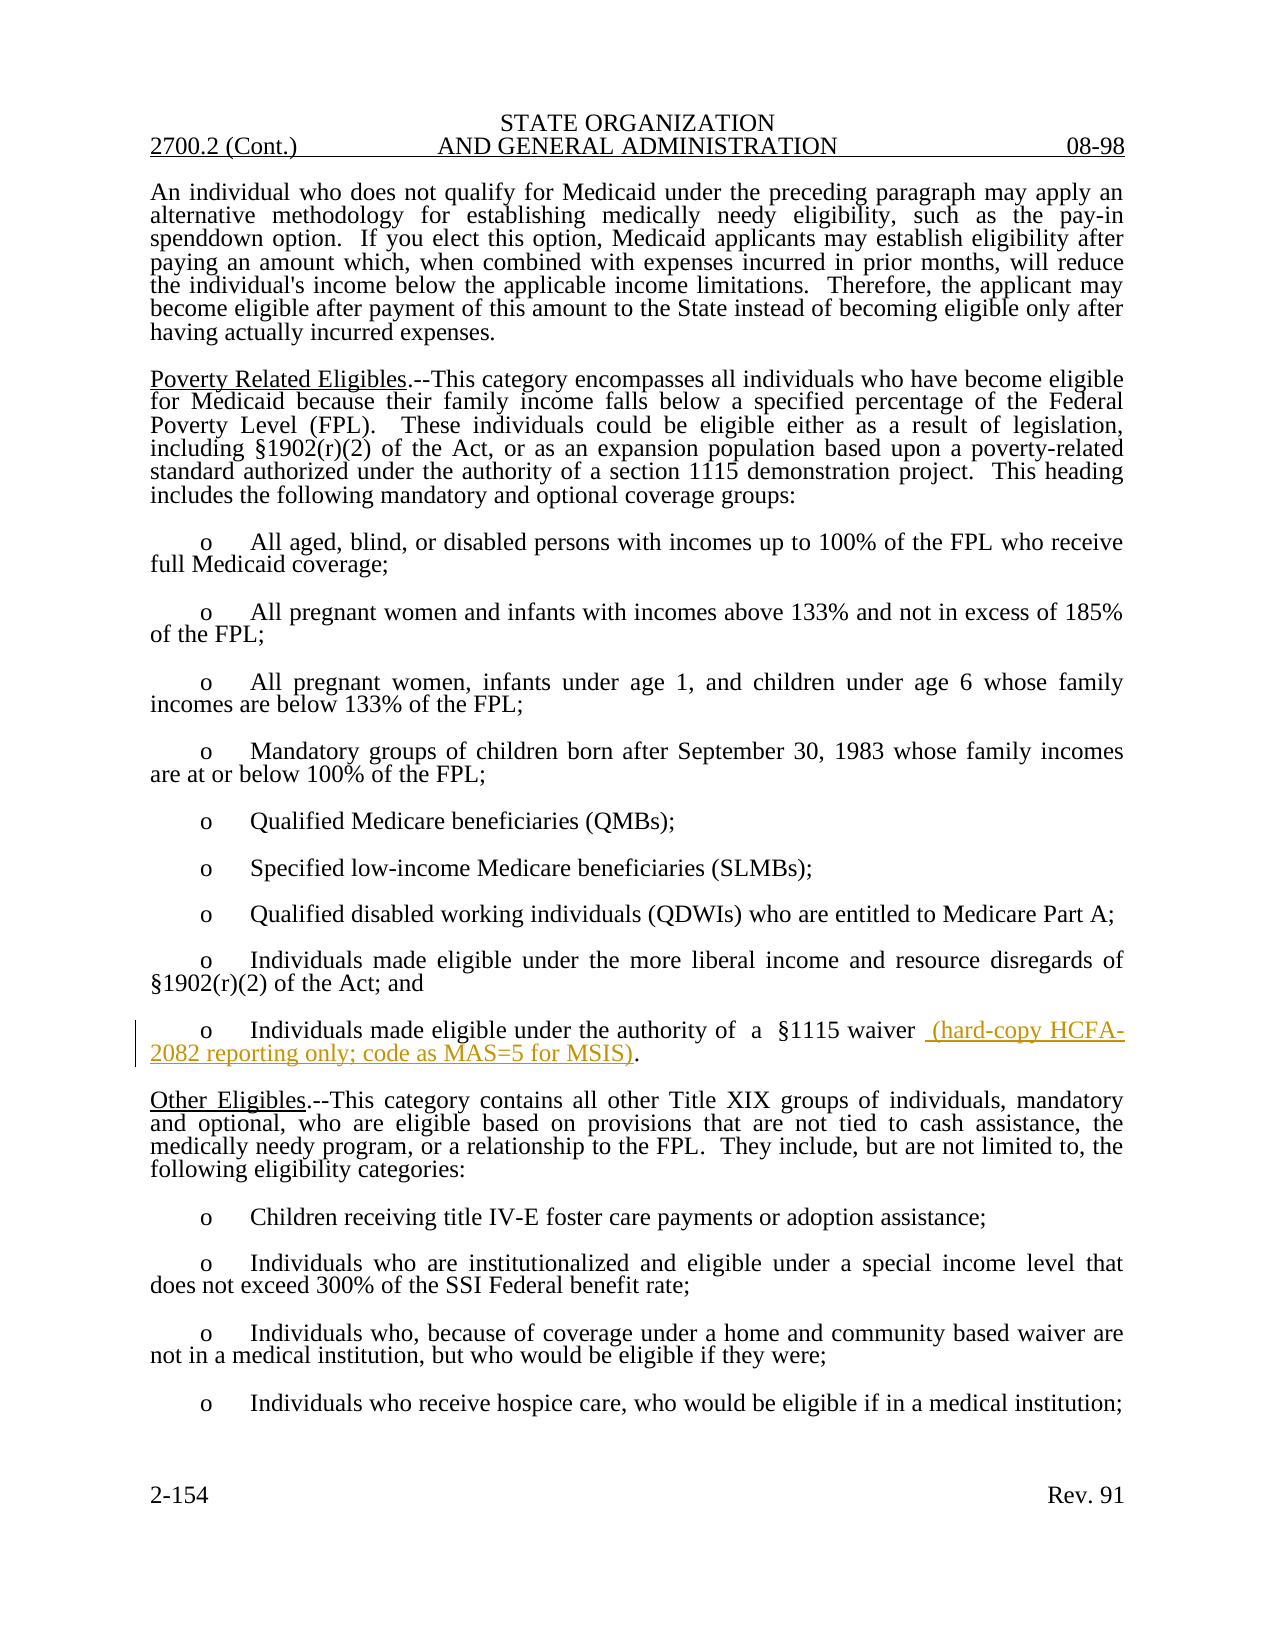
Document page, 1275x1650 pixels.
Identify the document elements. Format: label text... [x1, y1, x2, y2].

text o Individuals made eligible under the authority of a §1115 waiver . [150, 1020, 1125, 1067]
text o All pregnant women, infants under age 1, and children under age 6 whose family incomes are below 133% of the FPL; [150, 671, 1125, 718]
text o Specified low-income Medicare beneficiaries (SLMBs); [150, 857, 1125, 881]
text Poverty Related Eligibles.--This category encompasses all individuals who have become eligible for Medicaid because their family income falls below a specified percentage of the Federal Poverty Level (FPL). These individuals could be eligible either as a result of legislation, including §1902(r)(2) of the Act, or as an expansion population based upon a poverty-related standard authorized under the authority of a section 1115 demonstration project. This heading includes the following mandatory and optional coverage groups: [150, 369, 1125, 508]
text o Qualified Medicare beneficiaries (QMBs); [150, 811, 1125, 834]
text STATE ORGANIZATION [150, 112, 1125, 136]
text o All aged, blind, or disabled persons with incomes up to 100% of the FPL who receive full Medicaid coverage; [150, 532, 1125, 578]
text o Individuals who, because of coverage under a home and community based waiver are not in a medical institution, but who would be eligible if they were; [150, 1323, 1125, 1369]
text o Individuals who are institutionalized and eligible under a special income level that does not exceed 300% of the SSI Federal benefit rate; [150, 1253, 1125, 1299]
text o Children receiving title IV-E foster care payments or adoption assistance; [150, 1206, 1125, 1229]
text o All pregnant women and infants with incomes above 133% and not in excess of 185% of the FPL; [150, 602, 1125, 648]
text o Individuals made eligible under the more liberal income and resource disregards of §1902(r)(2) of the Act; and [150, 950, 1125, 997]
text o Individuals who receive hospice care, who would be eligible if in a medical institution; [150, 1392, 1125, 1416]
text An individual who does not qualify for Medicaid under the preceding paragraph may apply an alternative methodology for establishing medically needy eligibility, such as the pay-in spenddown option. If you elect this option, Medicaid applicants may establish eligibility after paying an amount which, when combined with expenses incurred in prior months, will reduce the individual's income below the applicable income limitations. Therefore, the applicant may become eligible after payment of this amount to the State instead of becoming eligible only after having actually incurred expenses. [150, 182, 1125, 345]
text 2700.2 (Cont.) AND GENERAL ADMINISTRATION 08-98 [150, 136, 1125, 156]
text o Mandatory groups of children born after September 30, 1983 whose family incomes are at or below 100% of the FPL; [150, 741, 1125, 788]
text o Qualified disabled working individuals (QDWIs) who are entitled to Medicare Part A; [150, 904, 1125, 927]
text Other Eligibles.--This category contains all other Title XIX groups of individuals, mandatory and optional, who are eligible based on provisions that are not tied to cash assistance, the medically needy program, or a relationship to the FPL. They include, but are not limited to, the following eligibility categories: [150, 1090, 1125, 1183]
text 2-154 Rev. 91 [150, 1485, 1125, 1508]
